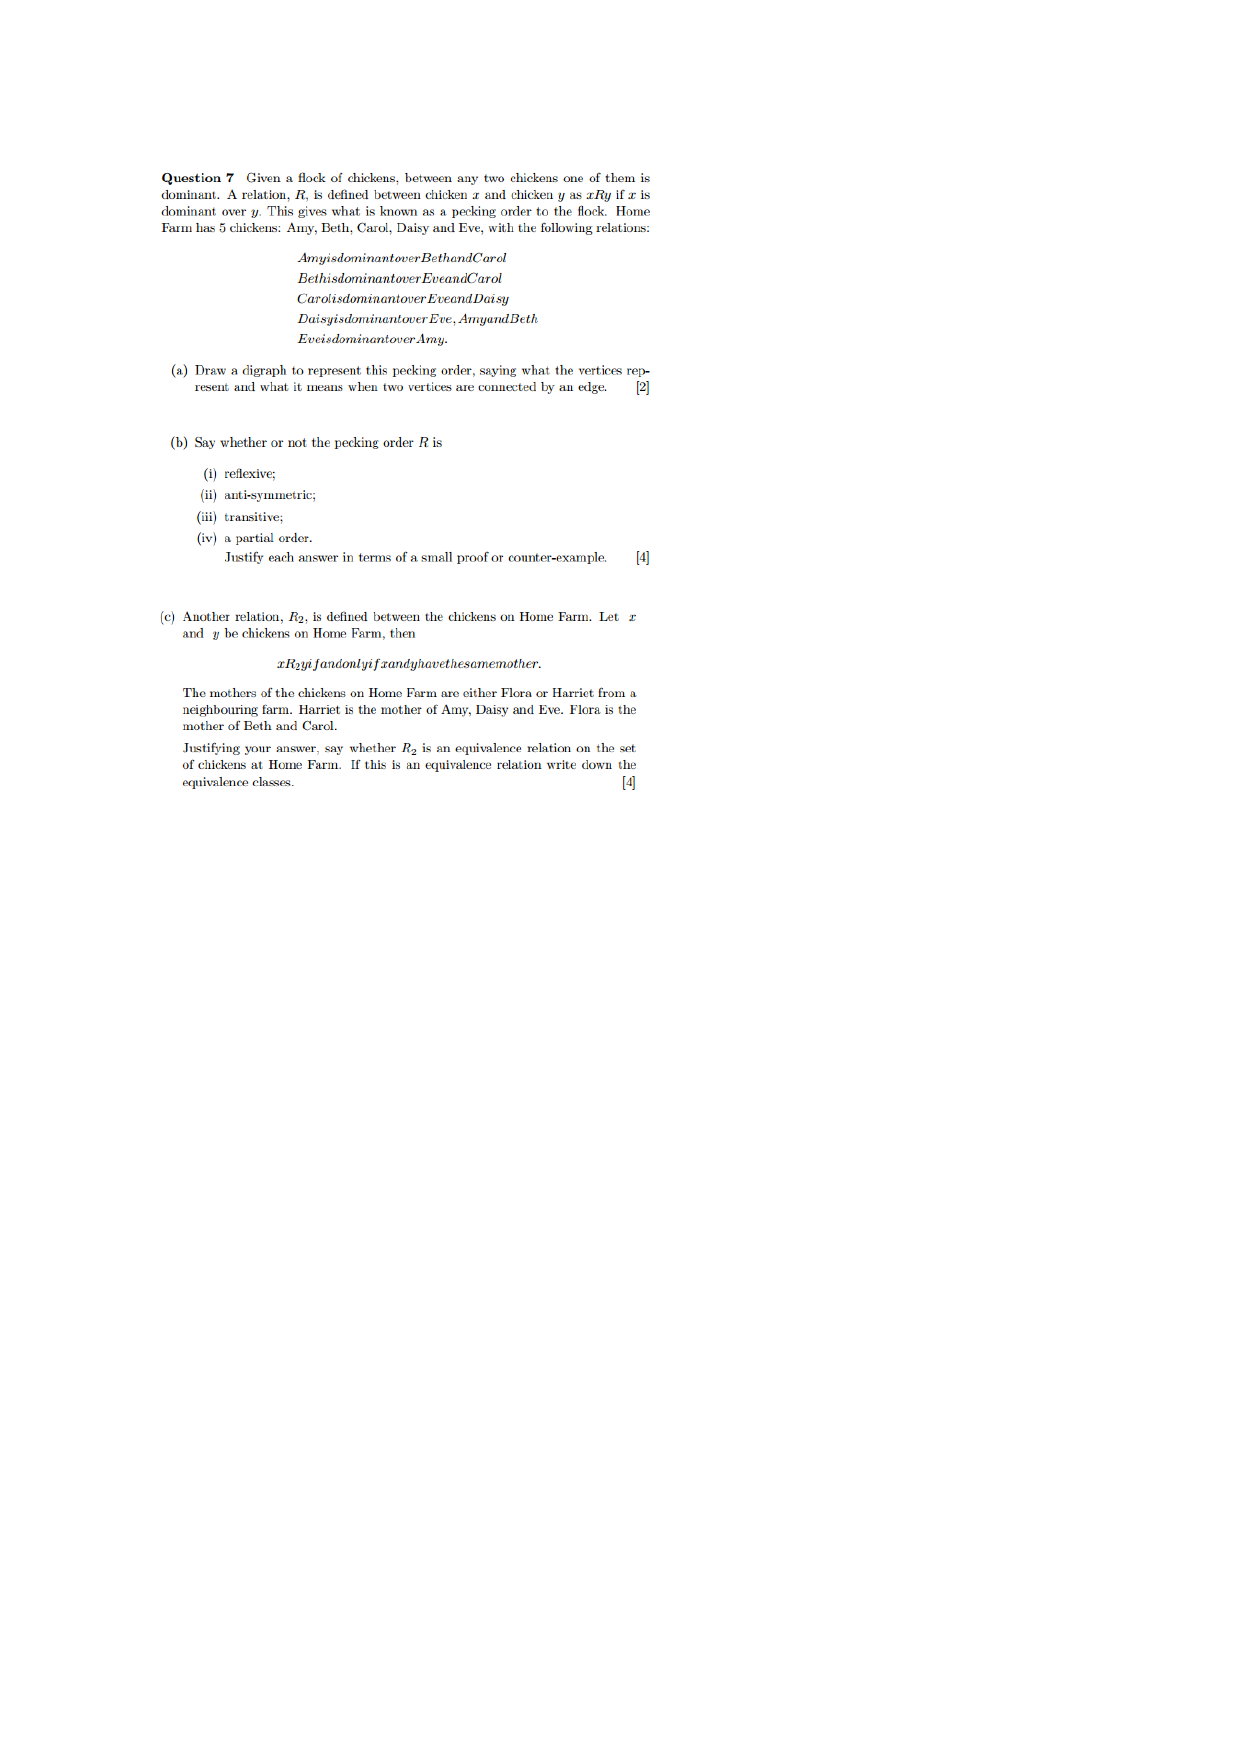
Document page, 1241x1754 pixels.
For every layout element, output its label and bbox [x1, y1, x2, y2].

picture [150, 426, 673, 573]
picture [150, 597, 649, 825]
picture [150, 150, 680, 402]
